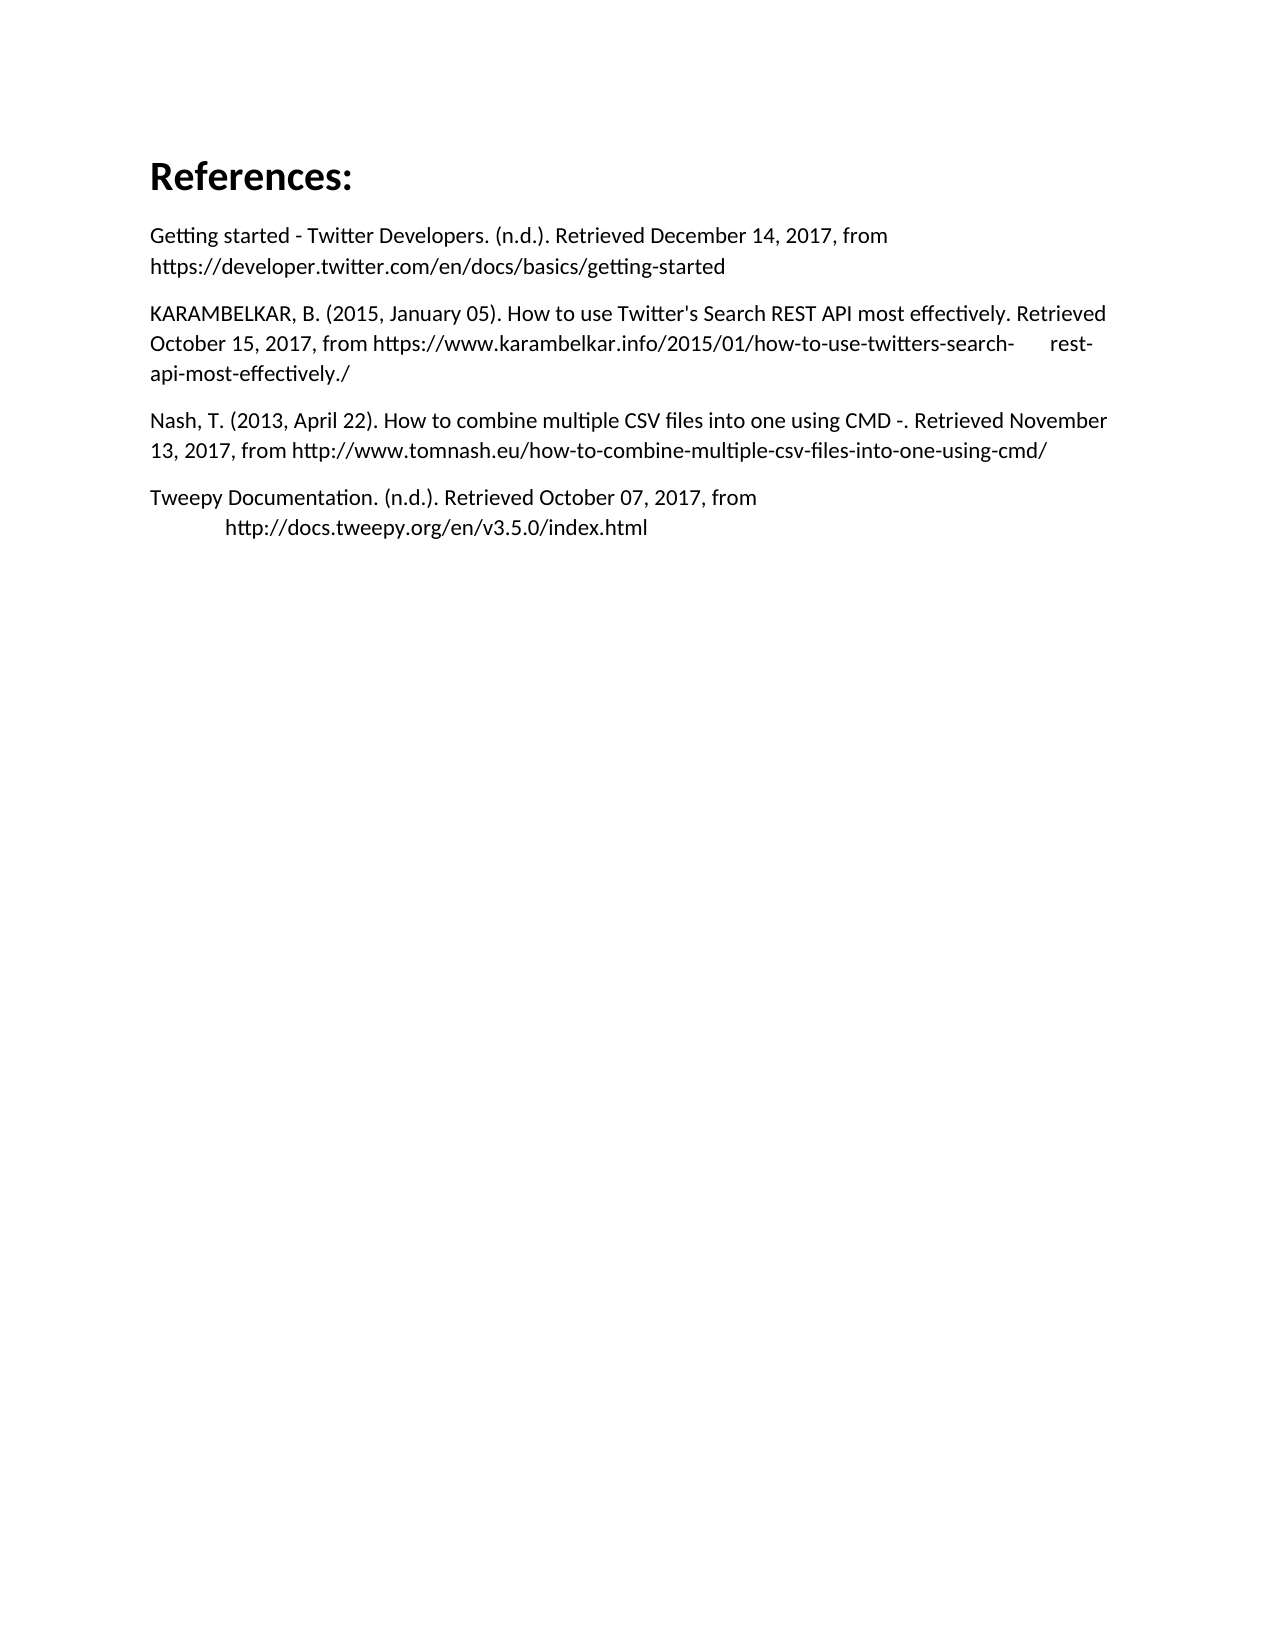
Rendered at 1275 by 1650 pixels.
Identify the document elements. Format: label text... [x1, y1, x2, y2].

text Nash, T. (2013, April 22). How to combine multiple CSV files into one using CMD -. Retrieved November 13, 2017, from http://www.tomnash.eu/how-to-combine-multiple-csv-files-into-one-using-cmd/ [150, 406, 1125, 464]
text Getting started - Twitter Developers. (n.d.). Retrieved December 14, 2017, from https://developer.twitter.com/en/docs/basics/getting-started [150, 222, 1125, 280]
text Tweepy Documentation. (n.d.). Retrieved October 07, 2017, from http://docs.tweepy.org/en/v3.5.0/index.html [150, 483, 1125, 541]
text References: [150, 150, 1125, 201]
text KARAMBELKAR, B. (2015, January 05). How to use Twitter's Search REST API most effectively. Retrieved October 15, 2017, from https://www.karambelkar.info/2015/01/how-to-use-twitters-search- rest-api-most-effectively./ [150, 299, 1125, 387]
